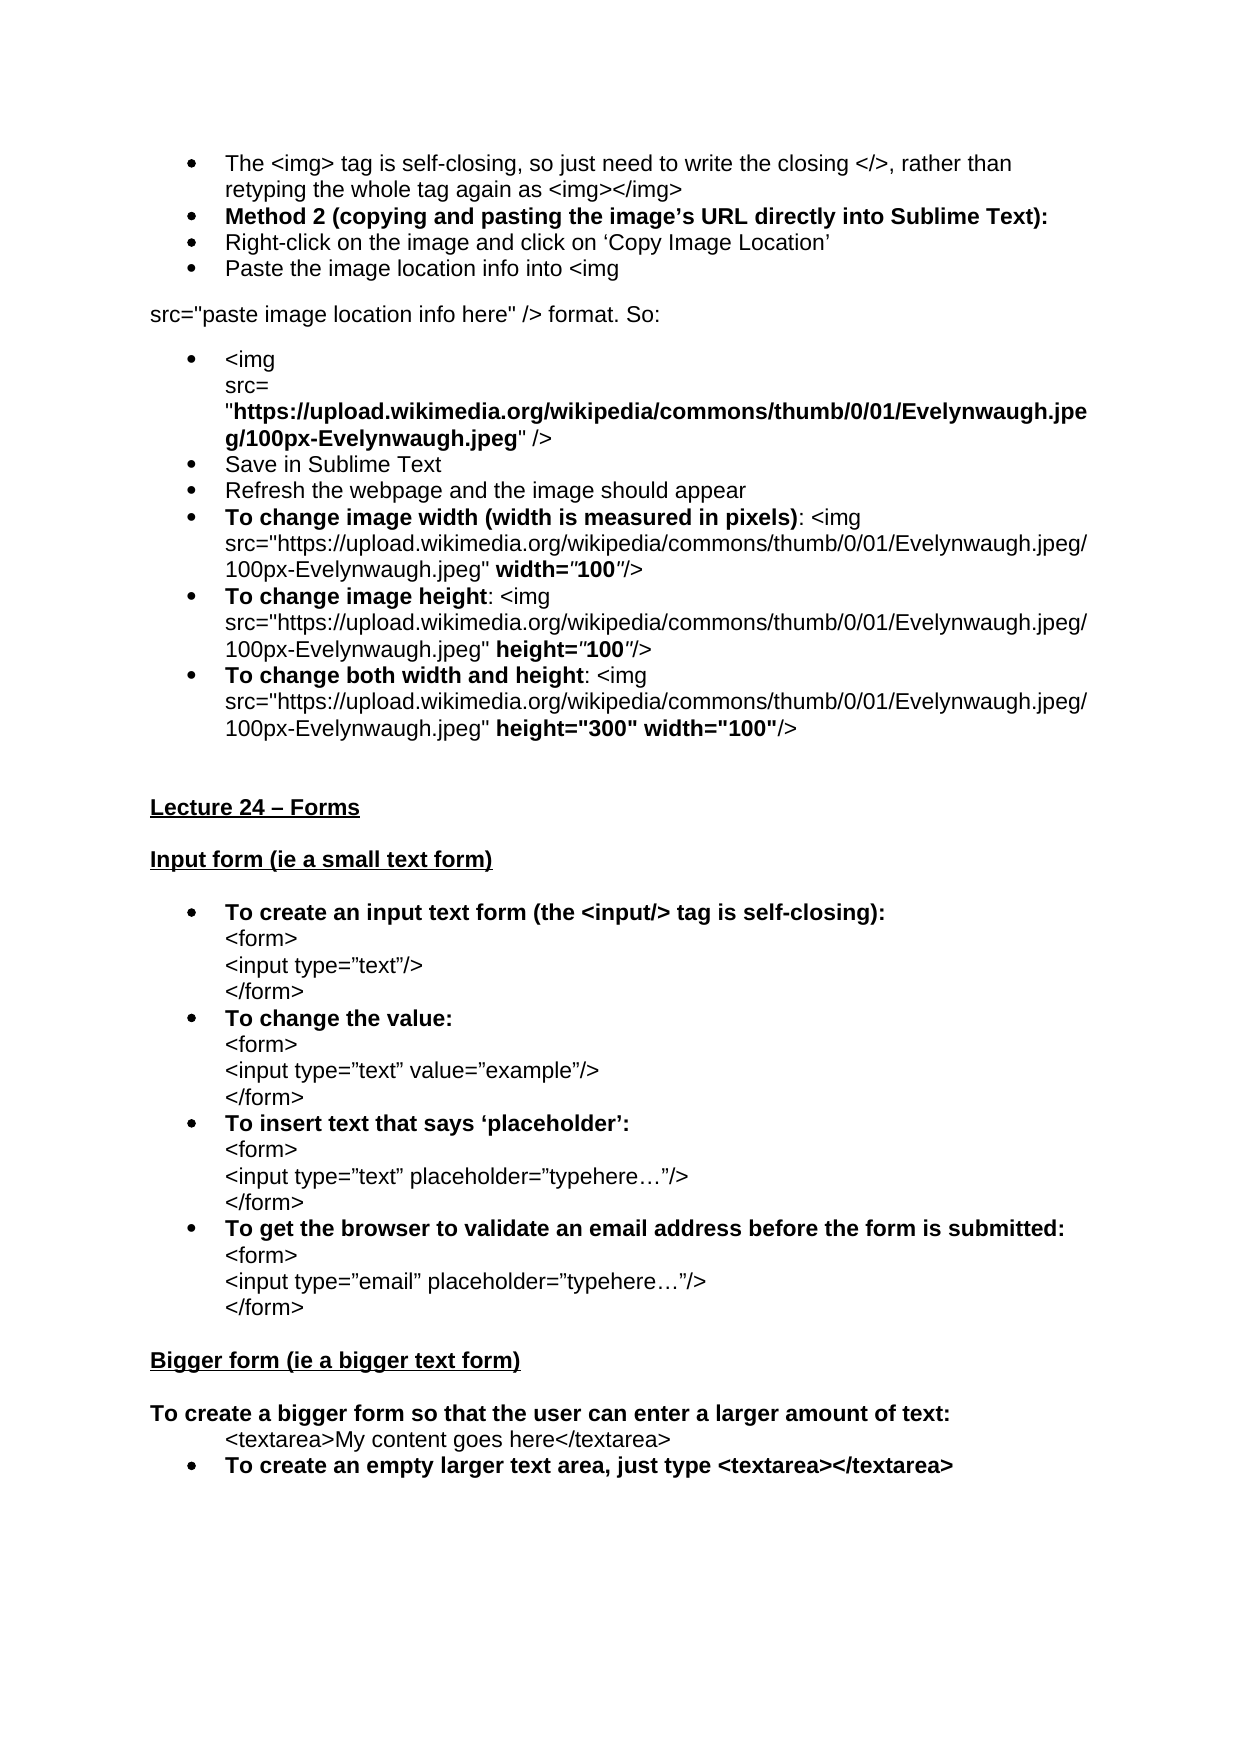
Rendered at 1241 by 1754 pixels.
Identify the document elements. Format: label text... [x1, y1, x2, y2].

text Lecture 24 – Forms [150, 794, 1090, 820]
text Bigger form (ie a bigger text form) [150, 1347, 1090, 1373]
text <input type=”text”/> [225, 952, 1090, 978]
text src="paste image location info here" /> format. So: [150, 301, 1090, 327]
list To get the browser to validate an email address before the form is submitted: [187, 1215, 1090, 1242]
list <img src="https://upload.wikimedia.org/wikipedia/commons/thumb/0/01/Evelynwaugh.jpeg/100px-Evelynwaugh.jpeg" /> [187, 346, 1090, 451]
text </form> [225, 978, 1090, 1004]
text <input type=”text” placeholder=”typehere…”/> [225, 1163, 1090, 1189]
text Input form (ie a small text form) [150, 846, 1090, 873]
text <input type=”text” value=”example”/> [225, 1057, 1090, 1083]
list Paste the image location info into <img [187, 255, 1090, 282]
text To create a bigger form so that the user can enter a larger amount of text: [150, 1400, 1090, 1426]
text <form> [225, 1242, 1090, 1268]
text <form> [225, 1136, 1090, 1163]
text <form> [225, 1031, 1090, 1057]
list To insert text that says ‘placeholder’: [187, 1110, 1090, 1136]
list To create an input text form (the <input/> tag is self-closing): [187, 899, 1090, 925]
list To change image width (width is measured in pixels): <img src="https://upload.wikimedia.org/wikipedia/commons/thumb/0/01/Evelynwaugh.jpeg/100px-Evelynwaugh.jpeg" width="100"/> [187, 504, 1090, 583]
list To change the value: [187, 1004, 1090, 1031]
text <form> [225, 925, 1090, 952]
list Save in Sublime Text [187, 451, 1090, 477]
text </form> [225, 1083, 1090, 1110]
text <input type=”email” placeholder=”typehere…”/> [225, 1268, 1090, 1294]
text </form> [225, 1294, 1090, 1321]
list To change image height: <img src="https://upload.wikimedia.org/wikipedia/commons/thumb/0/01/Evelynwaugh.jpeg/100px-Evelynwaugh.jpeg" height="100"/> [187, 583, 1090, 662]
list Refresh the webpage and the image should appear [187, 477, 1090, 504]
list The <img> tag is self-closing, so just need to write the closing </>, rather than retyping the whole tag again as <img></img> [187, 150, 1090, 203]
list Right-click on the image and click on ‘Copy Image Location’ [187, 229, 1090, 255]
list To create an empty larger text area, just type <textarea></textarea> [187, 1452, 1090, 1479]
text <textarea>My content goes here</textarea> [225, 1426, 1090, 1452]
list Method 2 (copying and pasting the image’s URL directly into Sublime Text): [187, 203, 1090, 229]
text </form> [225, 1189, 1090, 1215]
list To change both width and height: <img src="https://upload.wikimedia.org/wikipedia/commons/thumb/0/01/Evelynwaugh.jpeg/100px-Evelynwaugh.jpeg" height="300" width="100"/> [187, 662, 1090, 741]
